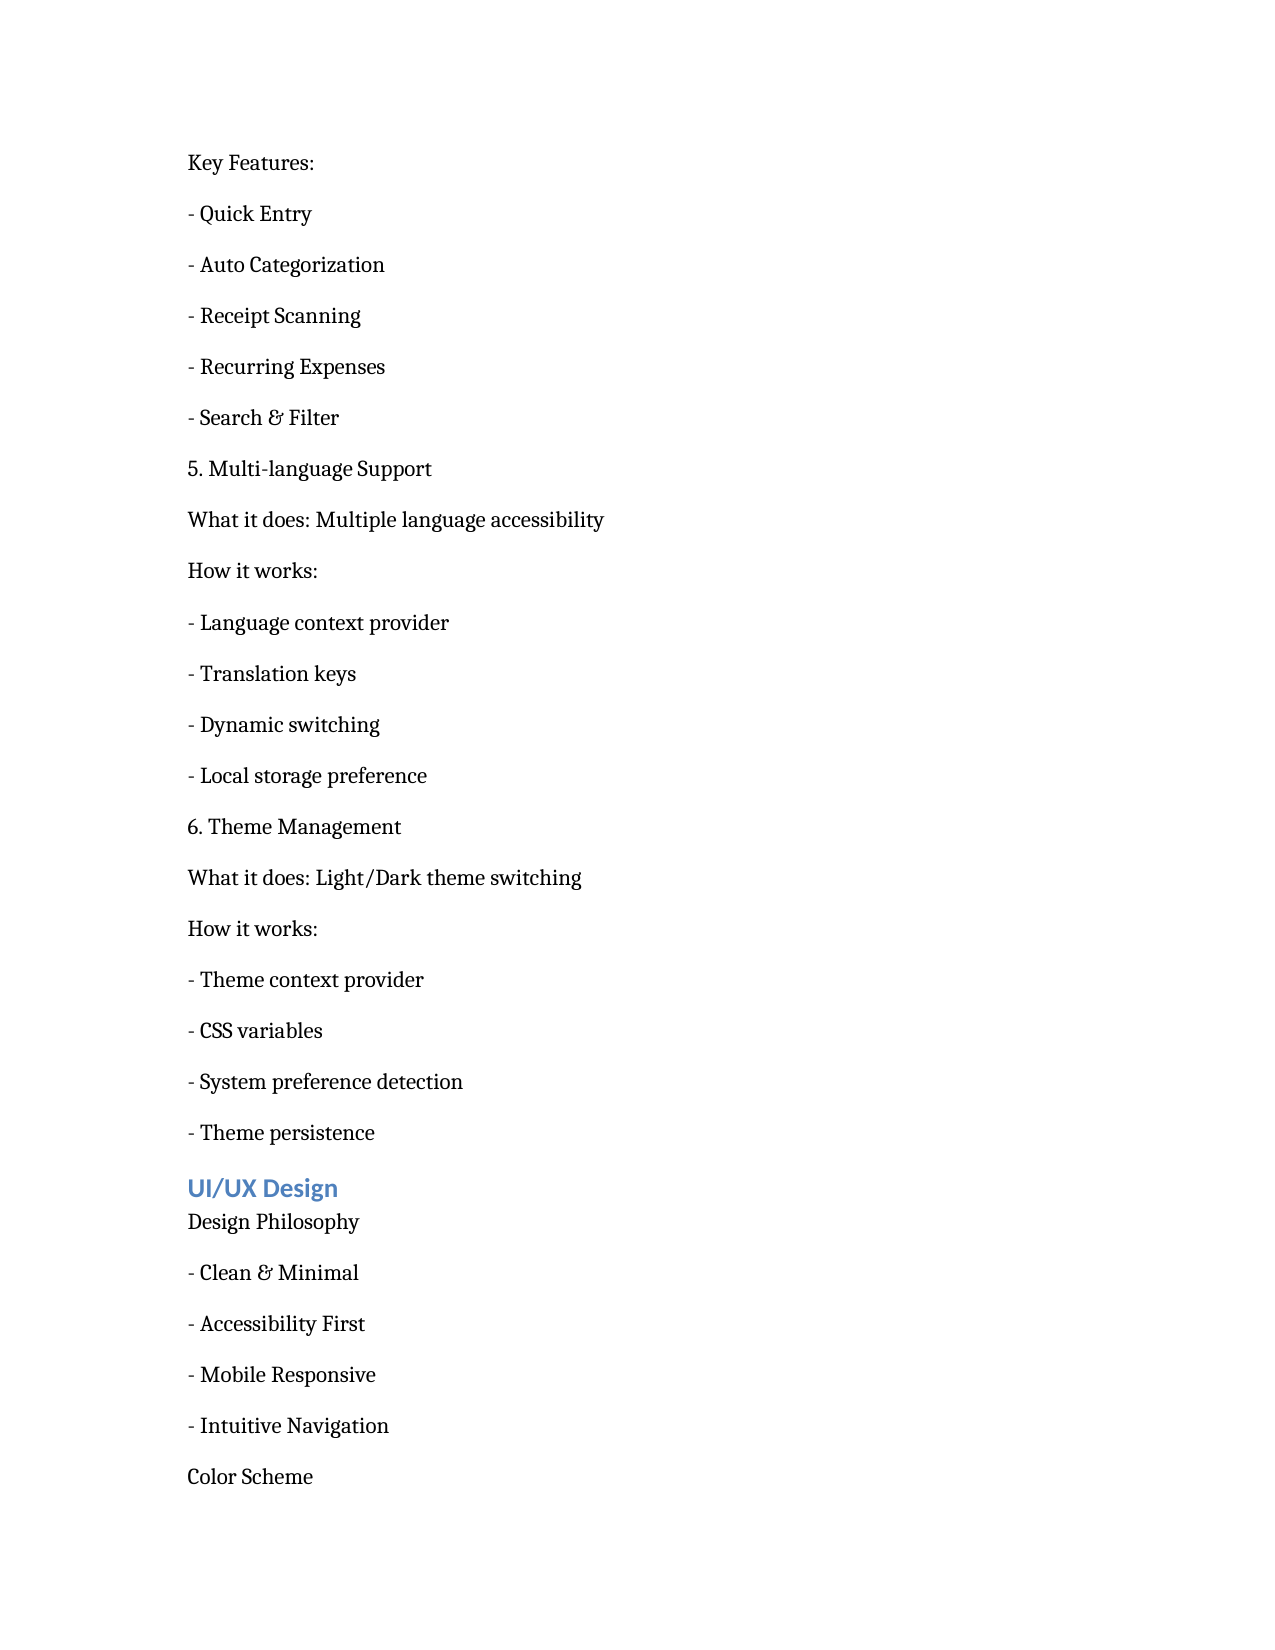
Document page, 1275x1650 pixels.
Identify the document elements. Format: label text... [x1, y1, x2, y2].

text 5. Multi-language Support [187, 456, 1087, 483]
text - Language context provider [187, 609, 1087, 636]
text - Theme context provider [187, 967, 1087, 993]
text - CSS variables [187, 1018, 1087, 1044]
text - Accessibility First [187, 1311, 1087, 1337]
text - System preference detection [187, 1069, 1087, 1095]
text - Quick Entry [187, 201, 1087, 227]
text - Auto Categorization [187, 252, 1087, 278]
text - Intuitive Navigation [187, 1413, 1087, 1439]
text - Recurring Expenses [187, 354, 1087, 381]
text What it does: Multiple language accessibility [187, 507, 1087, 534]
text Design Philosophy [187, 1209, 1087, 1235]
text - Translation keys [187, 660, 1087, 687]
text - Theme persistence [187, 1120, 1087, 1146]
text 6. Theme Management [187, 813, 1087, 840]
text - Local storage preference [187, 762, 1087, 789]
text - Receipt Scanning [187, 303, 1087, 329]
subtitle UI/UX Design [187, 1171, 1087, 1204]
text How it works: [187, 558, 1087, 585]
text How it works: [187, 916, 1087, 942]
text - Search & Filter [187, 405, 1087, 432]
text - Clean & Minimal [187, 1260, 1087, 1286]
text Color Scheme [187, 1464, 1087, 1490]
text Key Features: [187, 150, 1087, 176]
text - Dynamic switching [187, 711, 1087, 738]
text What it does: Light/Dark theme switching [187, 864, 1087, 891]
text - Mobile Responsive [187, 1362, 1087, 1388]
